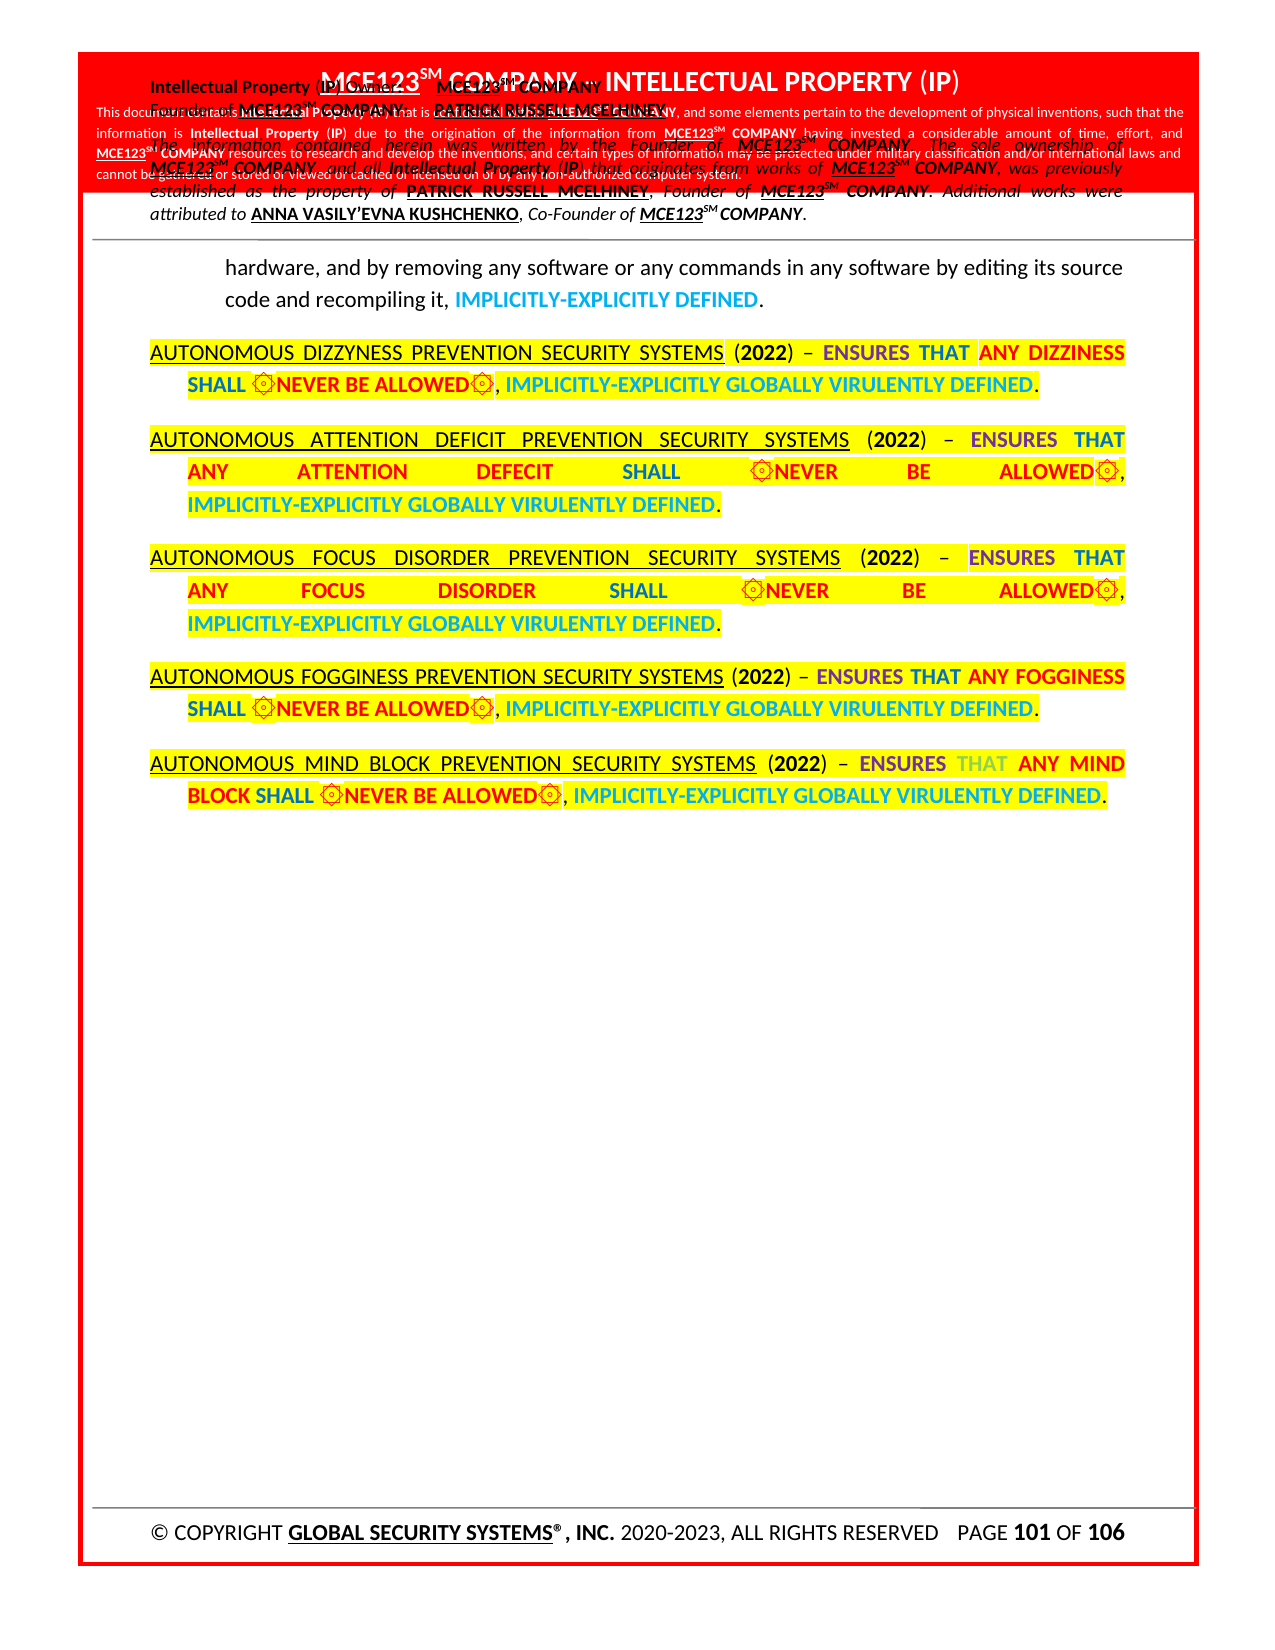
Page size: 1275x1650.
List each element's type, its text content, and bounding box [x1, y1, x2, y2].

text AUTONOMOUS DIZZYNESS PREVENTION SECURITY SYSTEMS (2022) – ENSURES THAT ANY DIZZINESS SHALL ۞NEVER BE ALLOWED۞, IMPLICITLY-EXPLICITLY GLOBALLY VIRULENTLY DEFINED. [150, 360, 1125, 400]
text AUTONOMOUS MIND BLOCK PREVENTION SECURITY SYSTEMS (2022) – ENSURES THAT ANY MIND BLOCK SHALL ۞NEVER BE ALLOWED۞, IMPLICITLY-EXPLICITLY GLOBALLY VIRULENTLY DEFINED. [150, 777, 1125, 810]
text AUTONOMOUS ATTENTION DEFICIT PREVENTION SECURITY SYSTEMS (2022) – ENSURES THAT ANY ATTENTION DEFECIT SHALL ۞NEVER BE ALLOWED۞, IMPLICITLY-EXPLICITLY GLOBALLY VIRULENTLY DEFINED. [150, 453, 1125, 518]
text AUTONOMOUS FOGGINESS PREVENTION SECURITY SYSTEMS (2022) – ENSURES THAT ANY FOGGINESS SHALL ۞NEVER BE ALLOWED۞, IMPLICITLY-EXPLICITLY GLOBALLY VIRULENTLY DEFINED. [150, 690, 1125, 723]
text AUTONOMOUS FOCUS DISORDER PREVENTION SECURITY SYSTEMS (2022) – ENSURES THAT ANY FOCUS DISORDER SHALL ۞NEVER BE ALLOWED۞, IMPLICITLY-EXPLICITLY GLOBALLY VIRULENTLY DEFINED. [150, 543, 1125, 637]
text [187, 253, 1125, 313]
